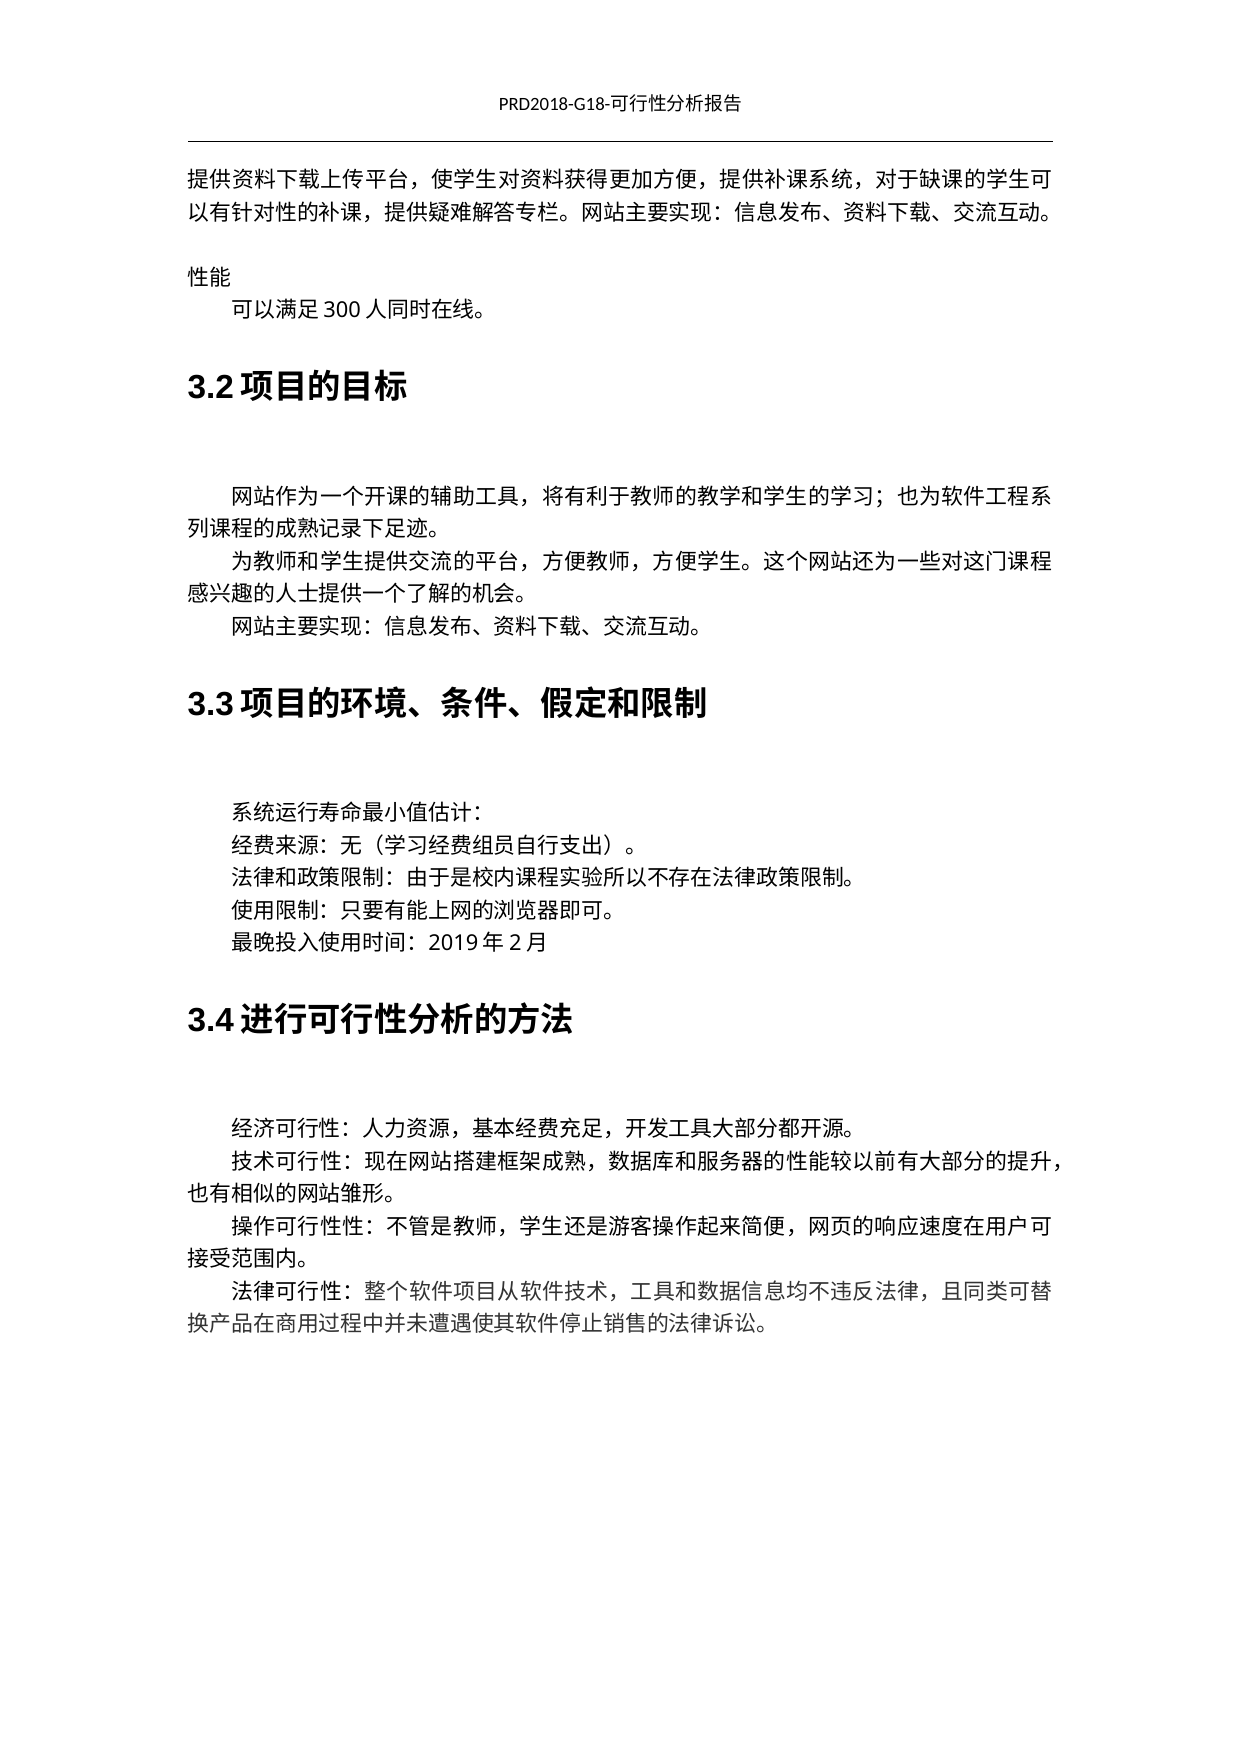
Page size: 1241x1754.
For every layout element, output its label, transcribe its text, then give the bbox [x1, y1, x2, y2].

text 经济可行性：人力资源，基本经费充足，开发工具大部分都开源。 [187, 1111, 1053, 1143]
text 网站作为一个开课的辅助工具，将有利于教师的教学和学生的学习；也为软件工程系列课程的成熟记录下足迹。 [187, 478, 1053, 543]
text 使用限制：只要有能上网的浏览器即可。 [187, 892, 1053, 925]
text 法律和政策限制：由于是校内课程实验所以不存在法律政策限制。 [187, 860, 1053, 892]
text 经费来源：无（学习经费组员自行支出）。 [187, 827, 1053, 860]
subtitle 3.2项目的目标 [187, 352, 1053, 417]
text 法律可行性：整个软件项目从软件技术，工具和数据信息均不违反法律，且同类可替换产品在商用过程中并未遭遇使其软件停止销售的法律诉讼。 [187, 1273, 1053, 1338]
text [187, 162, 1053, 227]
text 系统运行寿命最小值估计： [187, 795, 1053, 827]
text 性能 [187, 259, 1053, 292]
subtitle 3.3项目的环境、条件、假定和限制 [187, 668, 1053, 733]
text 网站主要实现：信息发布、资料下载、交流互动。 [187, 608, 1053, 641]
text 技术可行性：现在网站搭建框架成熟，数据库和服务器的性能较以前有大部分的提升，也有相似的网站雏形。 [187, 1143, 1053, 1208]
text 最晚投入使用时间：2019年2月 [187, 925, 1053, 957]
subtitle 3.4进行可行性分析的方法 [187, 984, 1053, 1049]
text 为教师和学生提供交流的平台，方便教师，方便学生。这个网站还为一些对这门课程感兴趣的人士提供一个了解的机会。 [187, 543, 1053, 608]
text 可以满足300人同时在线。 [187, 292, 1053, 324]
text 操作可行性性：不管是教师，学生还是游客操作起来简便，网页的响应速度在用户可接受范围内。 [187, 1208, 1053, 1273]
